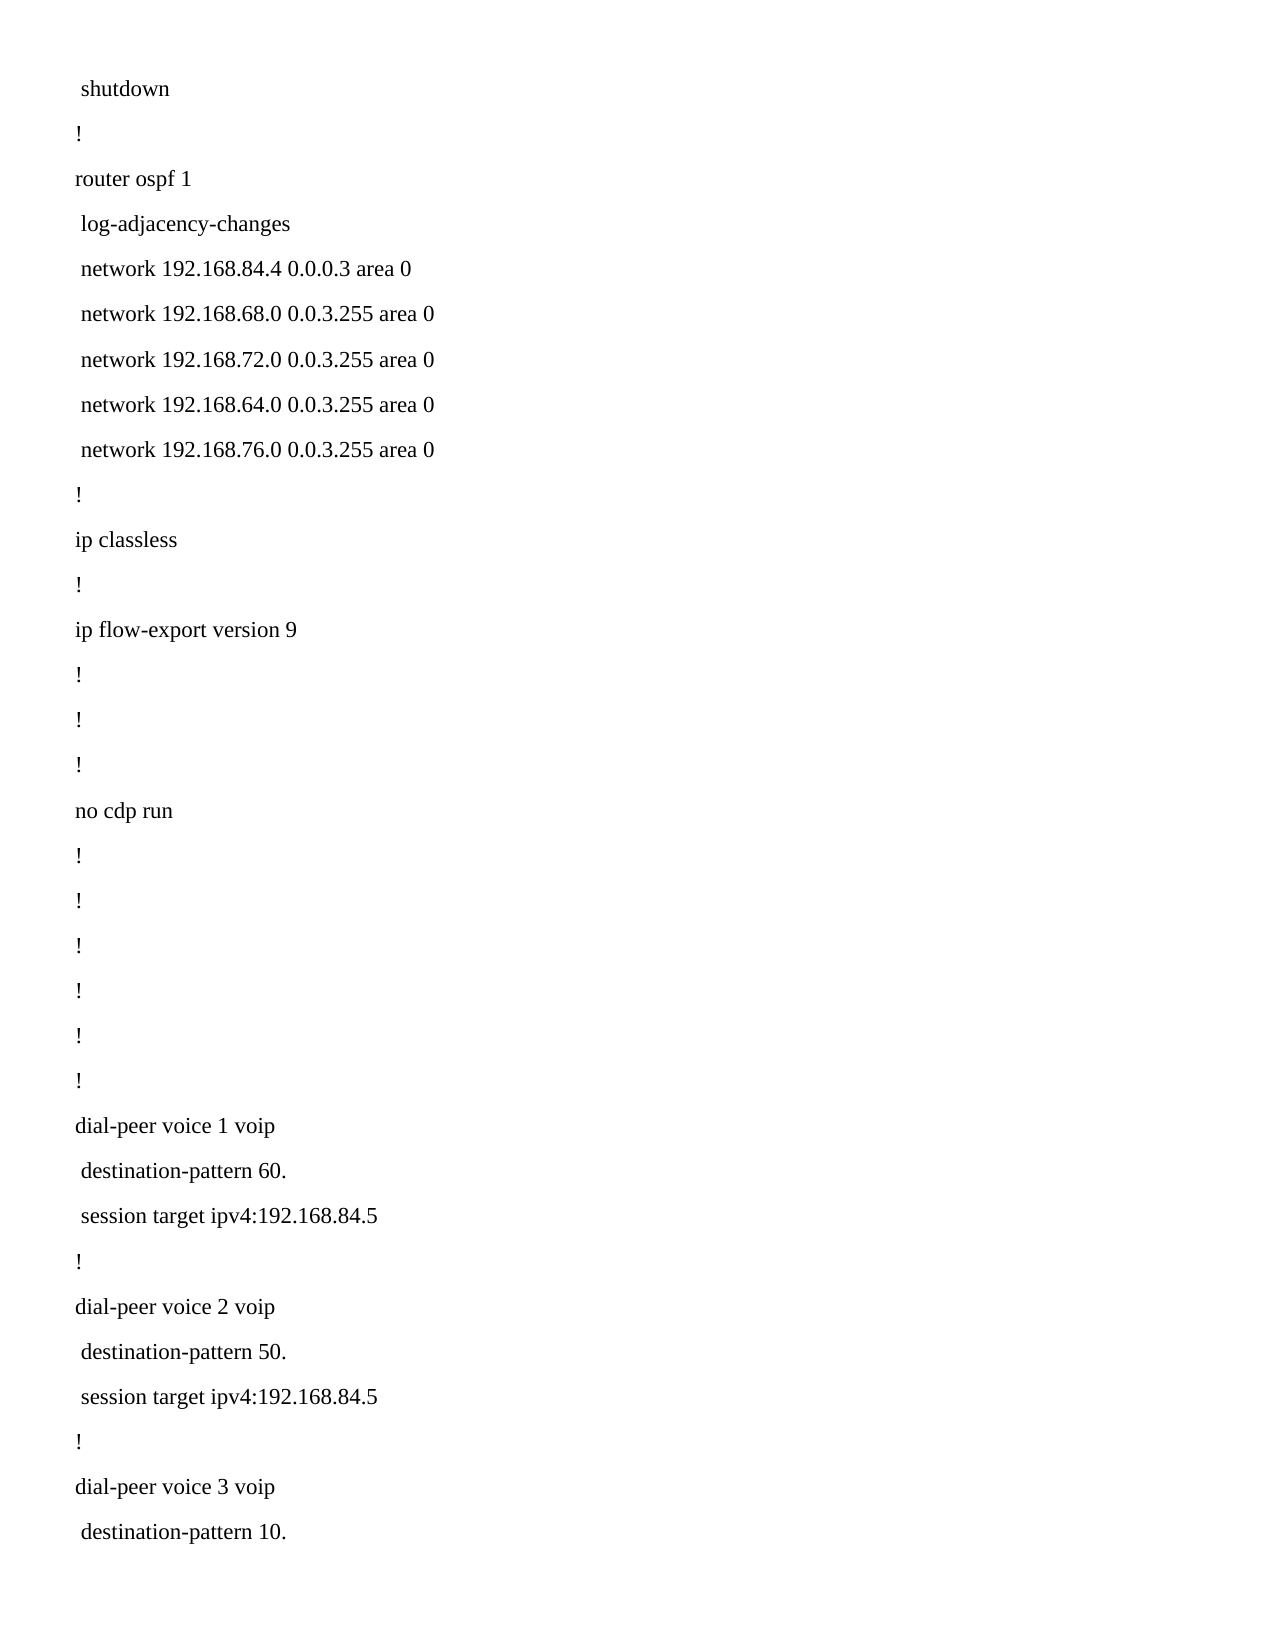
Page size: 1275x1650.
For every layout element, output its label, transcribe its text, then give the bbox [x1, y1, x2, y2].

text dial-peer voice 2 voip [75, 1293, 1200, 1319]
text network 192.168.84.4 0.0.0.3 area 0 [75, 255, 1200, 282]
text ! [75, 1428, 1200, 1454]
text destination-pattern 60. [75, 1157, 1200, 1184]
text ! [75, 1248, 1200, 1274]
text network 192.168.72.0 0.0.3.255 area 0 [75, 346, 1200, 372]
text ! [75, 932, 1200, 958]
text router ospf 1 [75, 165, 1200, 192]
text ! [75, 571, 1200, 597]
text ! [75, 887, 1200, 913]
text ! [75, 977, 1200, 1003]
text ! [75, 1022, 1200, 1048]
text ip classless [75, 526, 1200, 552]
text destination-pattern 50. [75, 1338, 1200, 1364]
text ! [75, 120, 1200, 146]
text dial-peer voice 1 voip [75, 1112, 1200, 1139]
text destination-pattern 10. [75, 1518, 1200, 1545]
text ! [75, 661, 1200, 688]
text session target ipv4:192.168.84.5 [75, 1203, 1200, 1229]
text session target ipv4:192.168.84.5 [75, 1383, 1200, 1409]
text network 192.168.64.0 0.0.3.255 area 0 [75, 391, 1200, 417]
text ip flow-export version 9 [75, 616, 1200, 643]
text shutdown [75, 75, 1200, 101]
text no cdp run [75, 797, 1200, 823]
text network 192.168.76.0 0.0.3.255 area 0 [75, 436, 1200, 462]
text ! [75, 752, 1200, 778]
text dial-peer voice 3 voip [75, 1473, 1200, 1499]
text network 192.168.68.0 0.0.3.255 area 0 [75, 301, 1200, 327]
text log-adjacency-changes [75, 210, 1200, 237]
text ! [75, 1067, 1200, 1094]
text ! [75, 842, 1200, 868]
text ! [75, 481, 1200, 507]
text ! [75, 706, 1200, 733]
